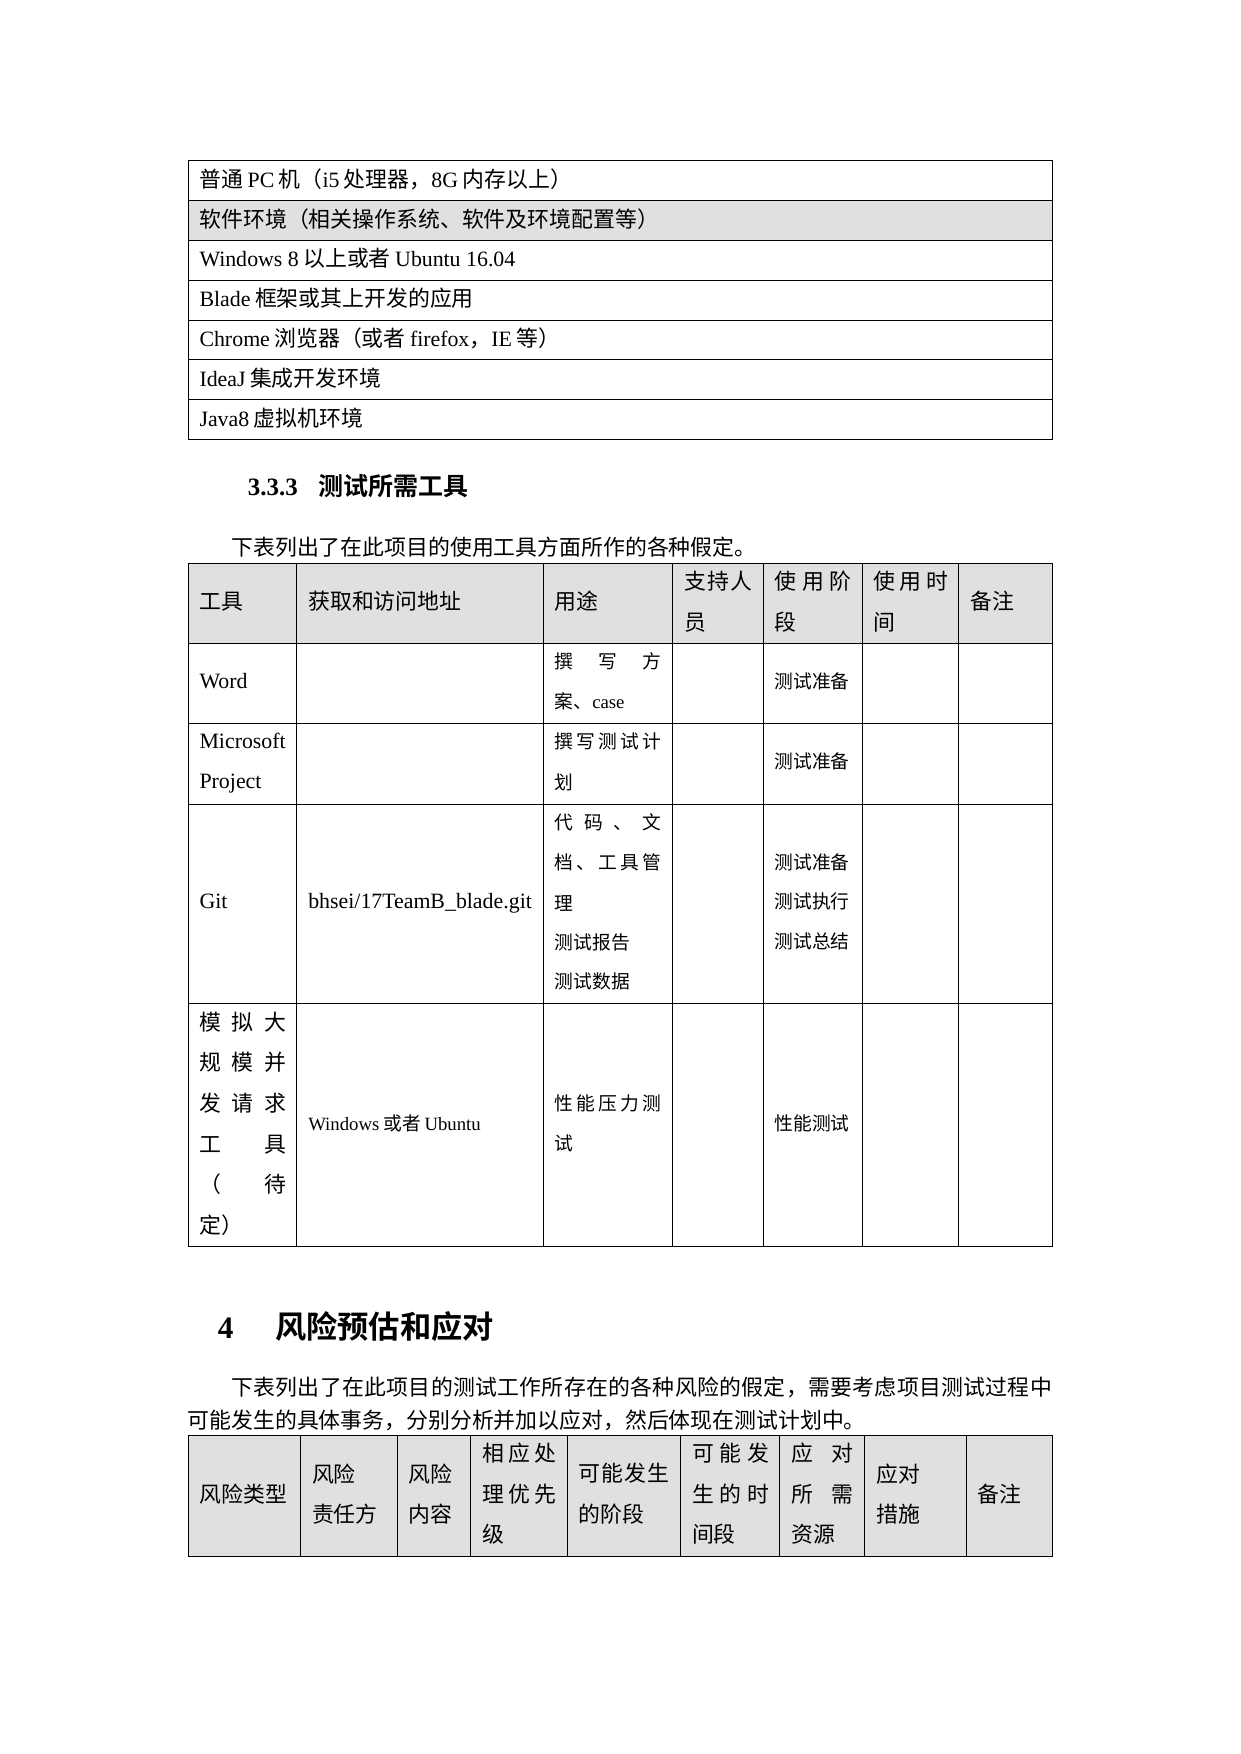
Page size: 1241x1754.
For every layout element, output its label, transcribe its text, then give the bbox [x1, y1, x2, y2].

table_cell 代码、文档、工具管理 测试报告 测试数据 [544, 805, 672, 1003]
table_cell [673, 805, 763, 1003]
table_cell [297, 644, 543, 723]
table_cell Chrome浏览器（或者firefox，IE等） [189, 321, 1052, 359]
table_header 用途 [544, 564, 672, 643]
table_header 风险 责任方 [301, 1436, 397, 1556]
table_header 备注 [959, 564, 1052, 643]
table_cell Microsoft Project [189, 724, 296, 804]
table_header 可能发生的时间段 [681, 1436, 779, 1556]
table_header 风险类型 [189, 1436, 300, 1556]
table_cell Git [189, 805, 296, 1003]
table_header 支持人员 [673, 564, 763, 643]
table_cell 测试准备 测试执行 测试总结 [764, 805, 862, 1003]
table_cell 测试准备 [764, 644, 862, 723]
table_header 可能发生的阶段 [568, 1436, 680, 1556]
table_cell Java8虚拟机环境 [189, 400, 1052, 439]
table_cell [959, 1004, 1052, 1246]
subtitle 风险预估和应对 [218, 1292, 1053, 1357]
table_cell [863, 1004, 958, 1246]
table_cell 性能压力测试 [544, 1004, 672, 1246]
table_cell 撰写方案、case [544, 644, 672, 723]
table_cell IdeaJ集成开发环境 [189, 360, 1052, 399]
text 下表列出了在此项目的使用工具方面所作的各种假定。 [187, 530, 1053, 562]
table_cell Word [189, 644, 296, 723]
table_cell [863, 644, 958, 723]
text 下表列出了在此项目的测试工作所存在的各种风险的假定，需要考虑项目测试过程中可能发生的具体事务，分别分析并加以应对，然后体现在测试计划中。 [187, 1370, 1053, 1435]
table_header 风险 内容 [398, 1436, 470, 1556]
table_cell [863, 805, 958, 1003]
table_cell [959, 644, 1052, 723]
table_cell Blade框架或其上开发的应用 [189, 281, 1052, 319]
table_cell [959, 805, 1052, 1003]
table_cell [673, 644, 763, 723]
table_cell Windows 8以上或者Ubuntu 16.04 [189, 241, 1052, 280]
table_cell [959, 724, 1052, 804]
table_header 应对 措施 [865, 1436, 966, 1556]
table_cell Windows或者Ubuntu [297, 1004, 543, 1246]
table_header 应对所需资源 [780, 1436, 864, 1556]
table_cell 撰写测试计划 [544, 724, 672, 804]
table_cell 性能测试 [764, 1004, 862, 1246]
table_cell [673, 1004, 763, 1246]
table_header 使用时间 [863, 564, 958, 643]
table_header 工具 [189, 564, 296, 643]
table_cell 模拟大规模并发请求工具（待定） [189, 1004, 296, 1246]
table_cell [863, 724, 958, 804]
subtitle 测试所需工具 [248, 452, 1053, 517]
table_header 相应处理优先级 [471, 1436, 567, 1556]
table_header 使用阶段 [764, 564, 862, 643]
table_header 获取和访问地址 [297, 564, 543, 643]
table_cell 普通PC机（i5处理器，8G内存以上） [189, 161, 1052, 200]
table_cell [297, 724, 543, 804]
table_cell bhsei/17TeamB_blade.git [297, 805, 543, 1003]
table_cell [673, 724, 763, 804]
table_cell 软件环境（相关操作系统、软件及环境配置等） [189, 201, 1052, 240]
table_cell 测试准备 [764, 724, 862, 804]
table_header 备注 [967, 1436, 1052, 1556]
